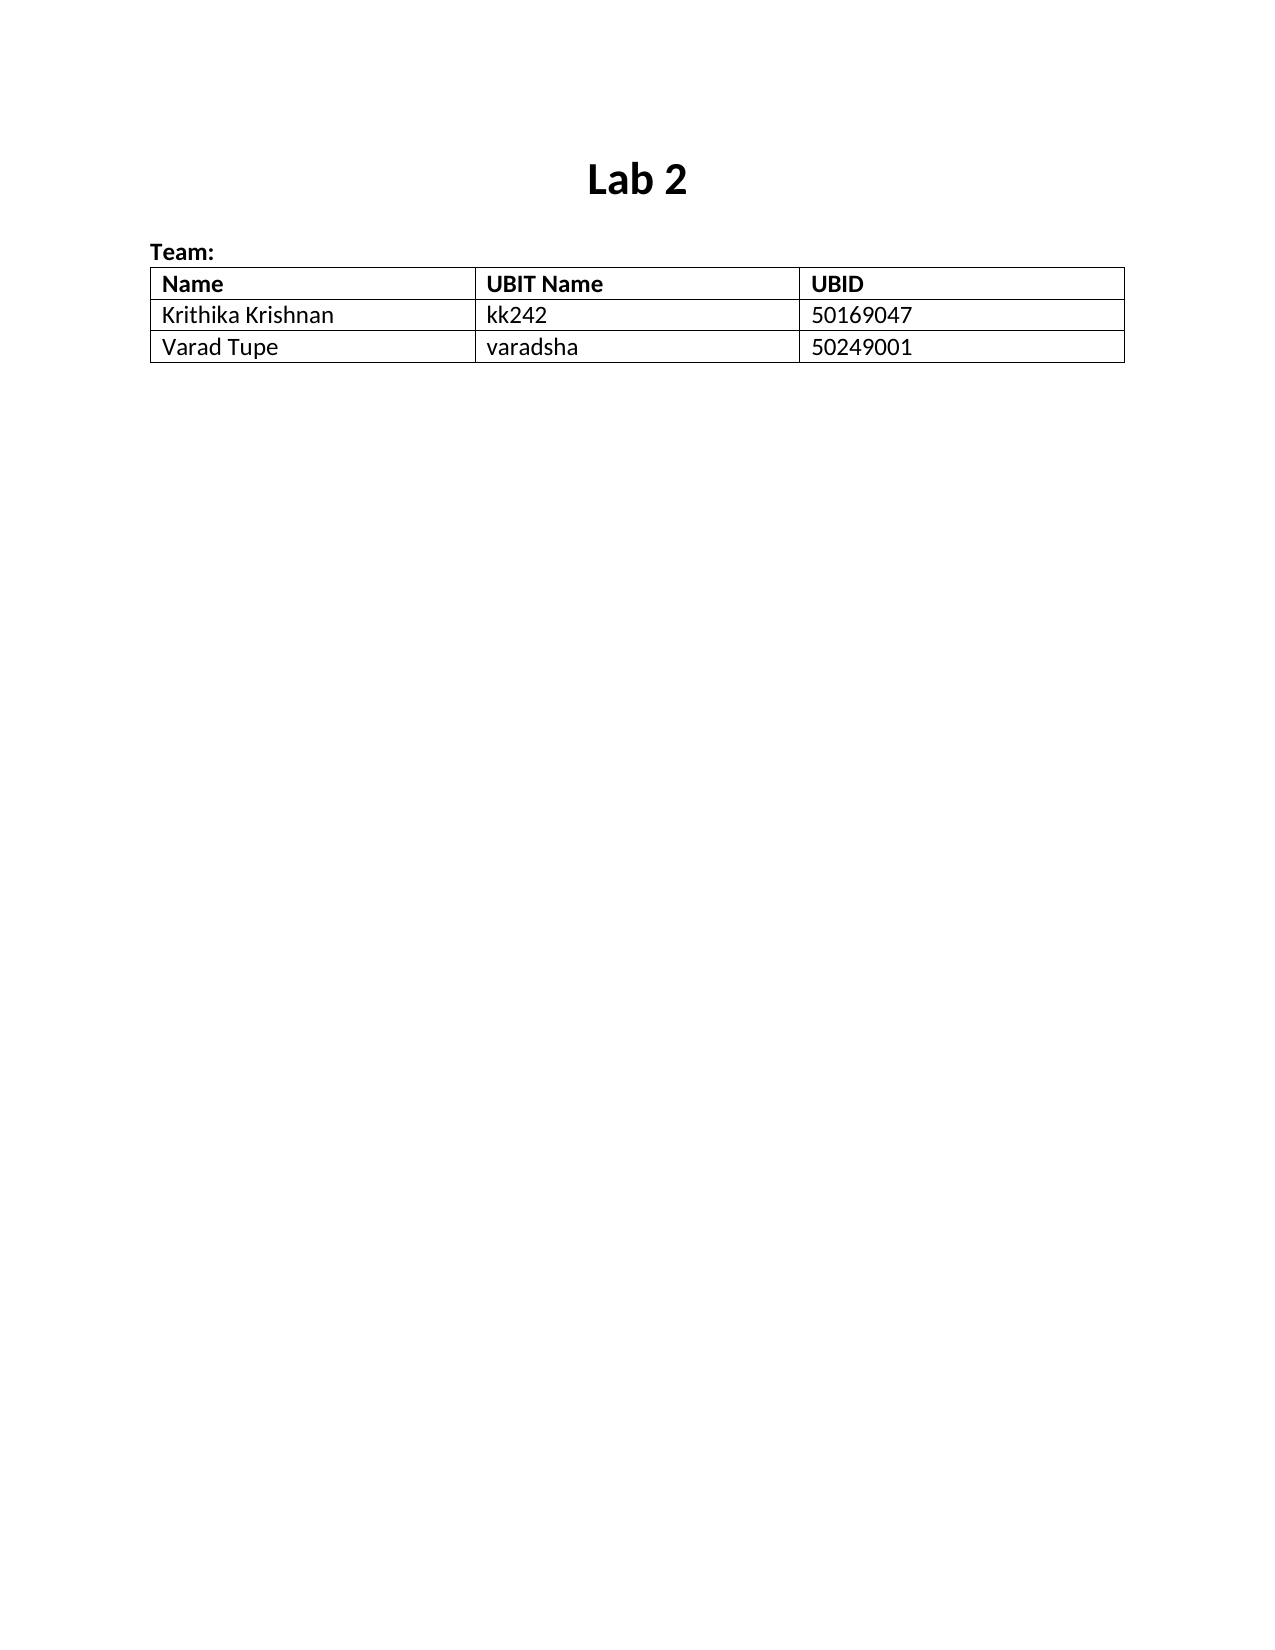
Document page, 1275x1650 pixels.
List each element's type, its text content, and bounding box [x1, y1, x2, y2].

table_cell varadsha [476, 331, 799, 362]
table_header Name [151, 268, 475, 298]
table_header UBID [800, 268, 1124, 298]
table_cell Krithika Krishnan [151, 300, 475, 330]
text Lab 2 [150, 150, 1125, 206]
table_cell 50169047 [800, 300, 1124, 330]
table_cell 50249001 [800, 331, 1124, 362]
table_cell Varad Tupe [151, 331, 475, 362]
table_header UBIT Name [476, 268, 799, 298]
text Team: [150, 236, 1125, 267]
table_cell kk242 [476, 300, 799, 330]
